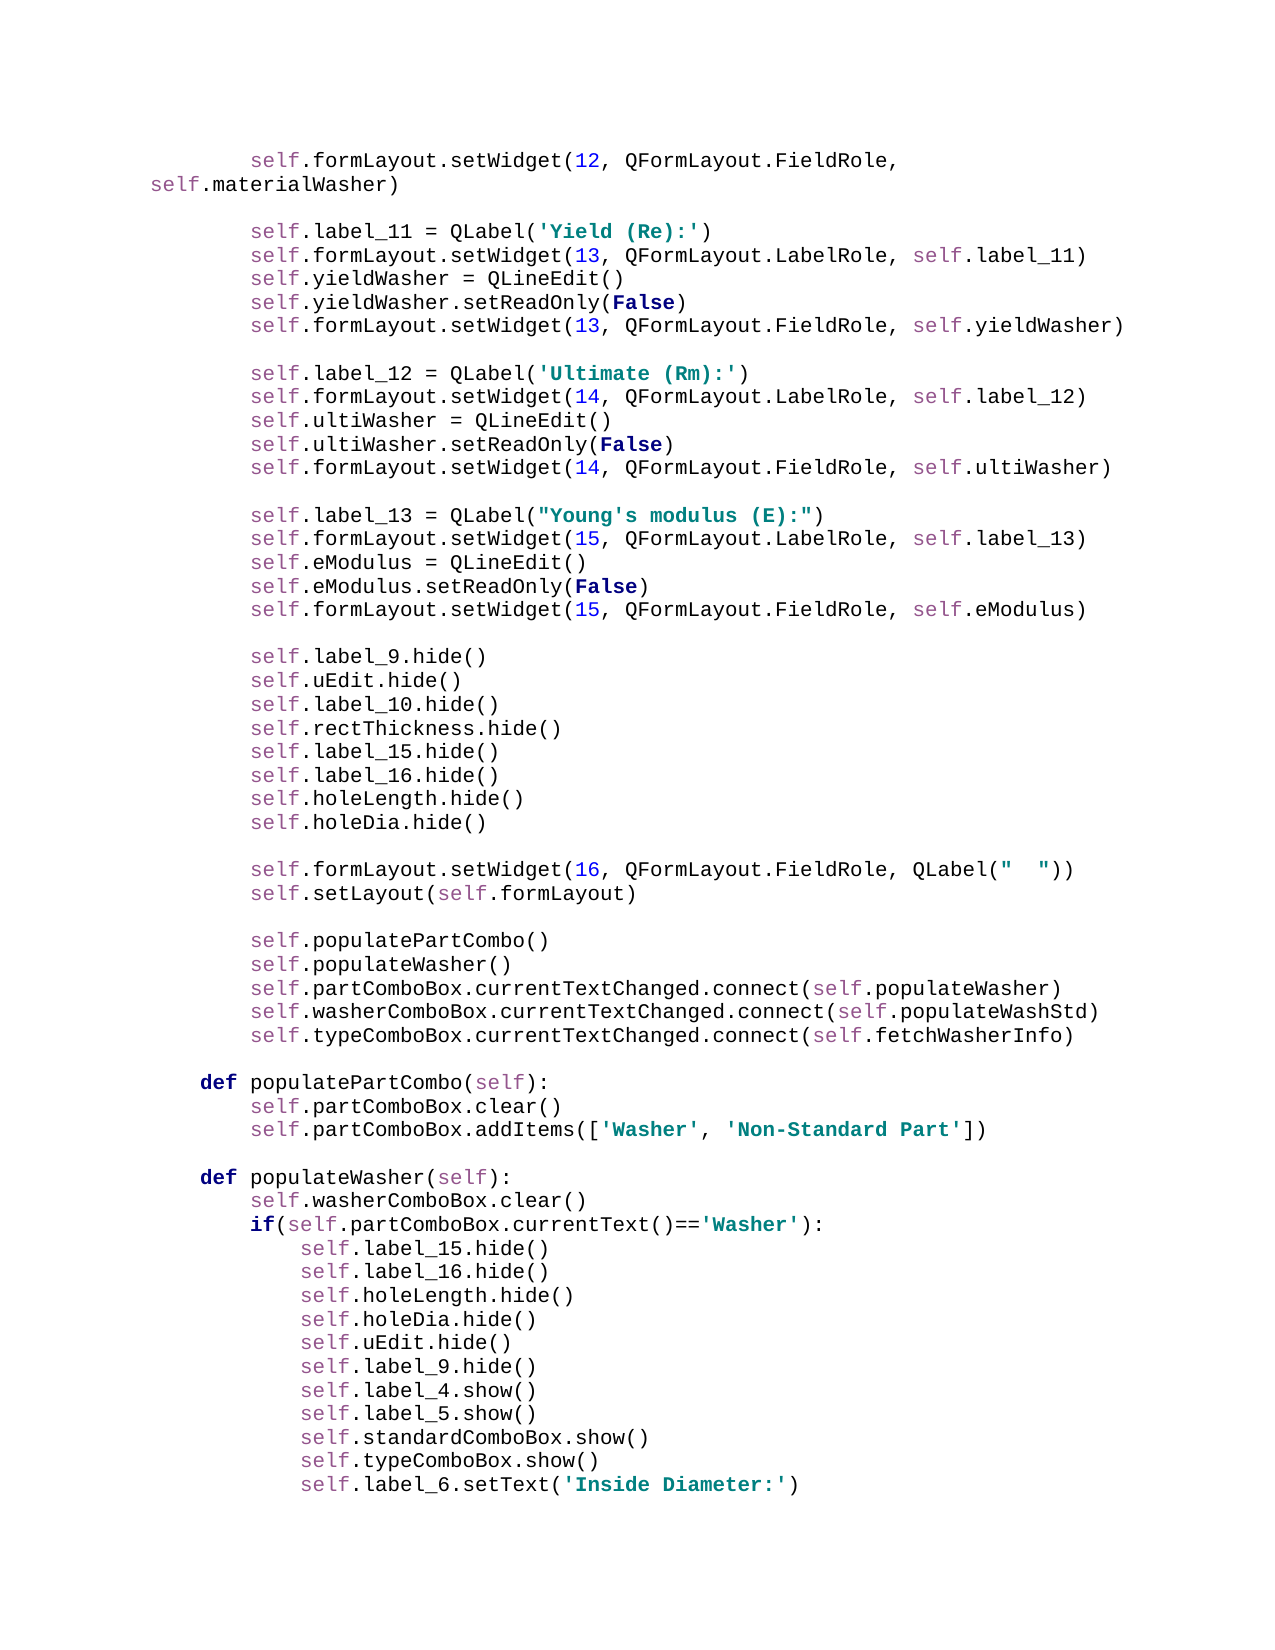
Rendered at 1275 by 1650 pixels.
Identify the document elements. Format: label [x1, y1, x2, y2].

text [150, 150, 1125, 1498]
